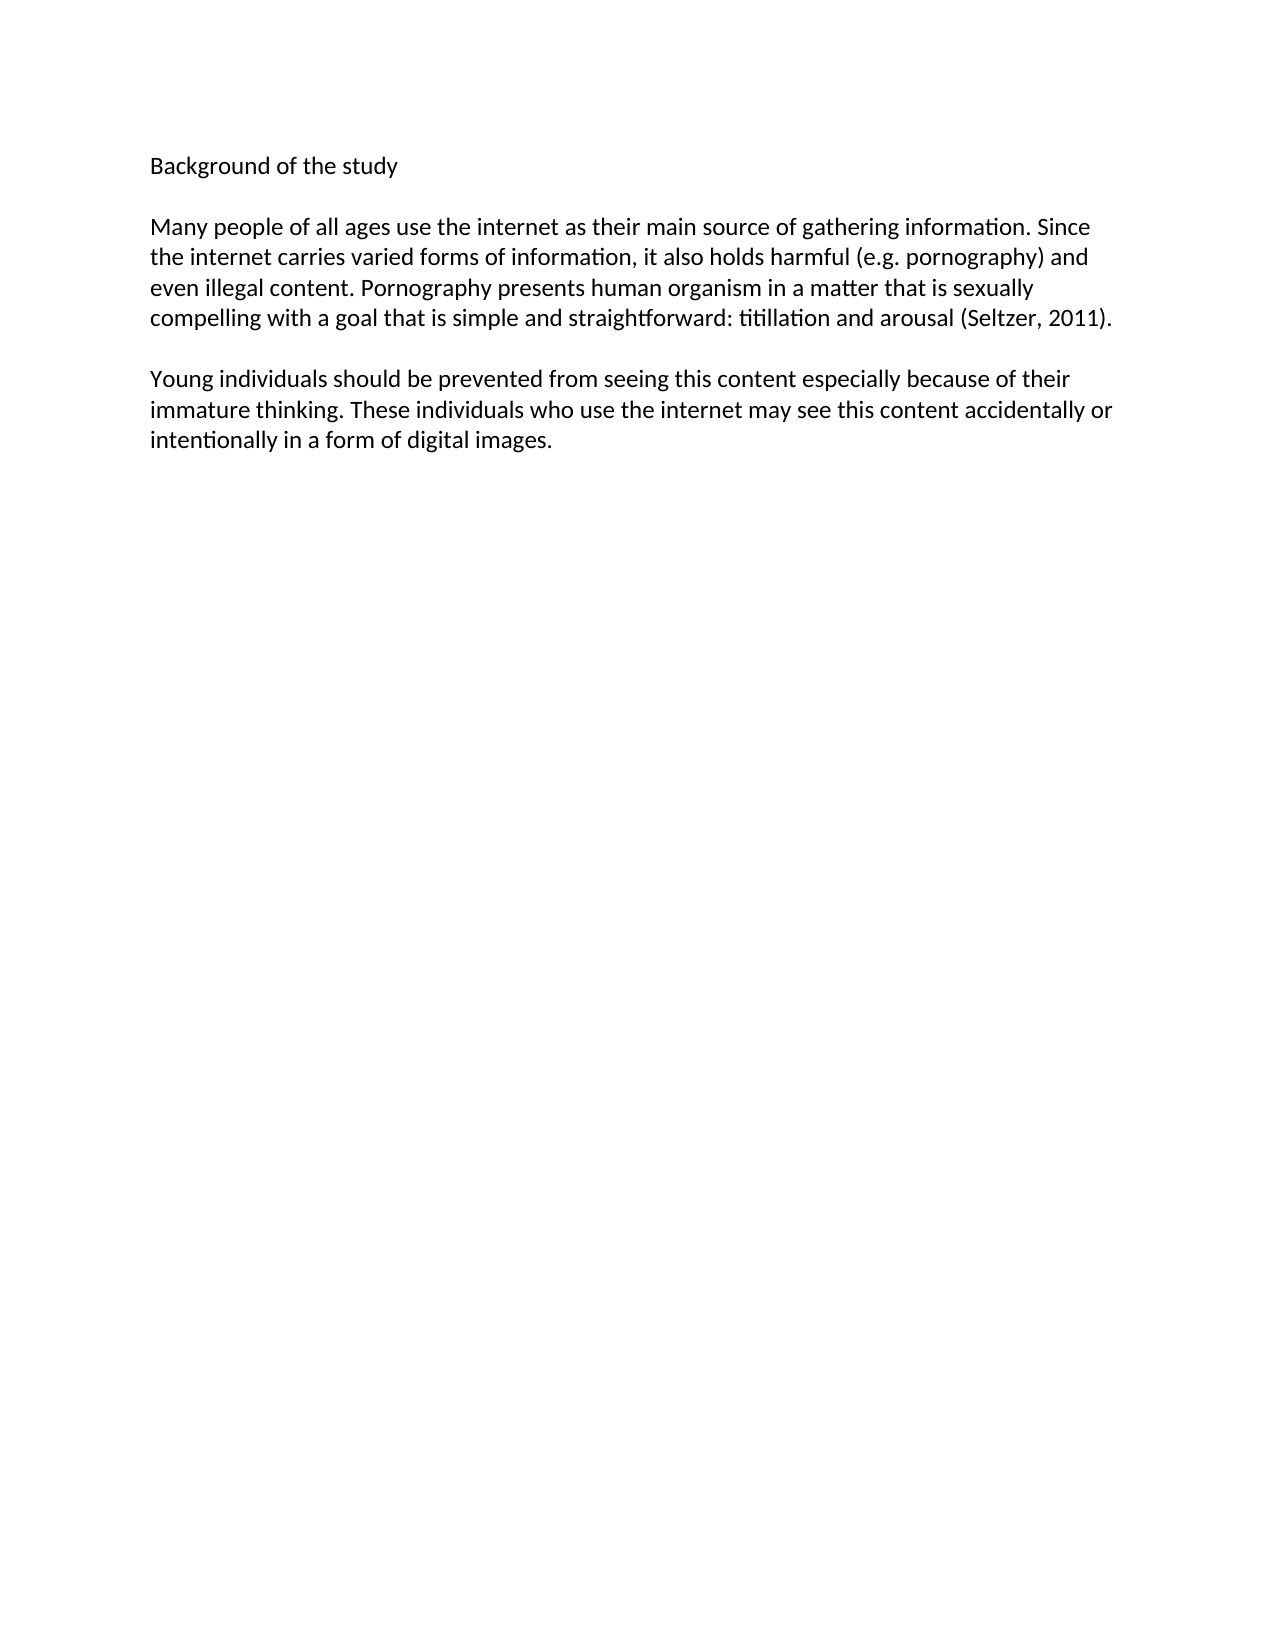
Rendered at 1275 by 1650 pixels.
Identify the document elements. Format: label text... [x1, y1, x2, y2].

text Many people of all ages use the internet as their main source of gathering information. Since the internet carries varied forms of information, it also holds harmful (e.g. pornography) and even illegal content. Pornography presents human organism in a matter that is sexually compelling with a goal that is simple and straightforward: titillation and arousal (Seltzer, 2011). [150, 211, 1125, 333]
text Background of the study [150, 150, 1125, 181]
text Young individuals should be prevented from seeing this content especially because of their immature thinking. These individuals who use the internet may see this content accidentally or intentionally in a form of digital images. [150, 364, 1125, 455]
